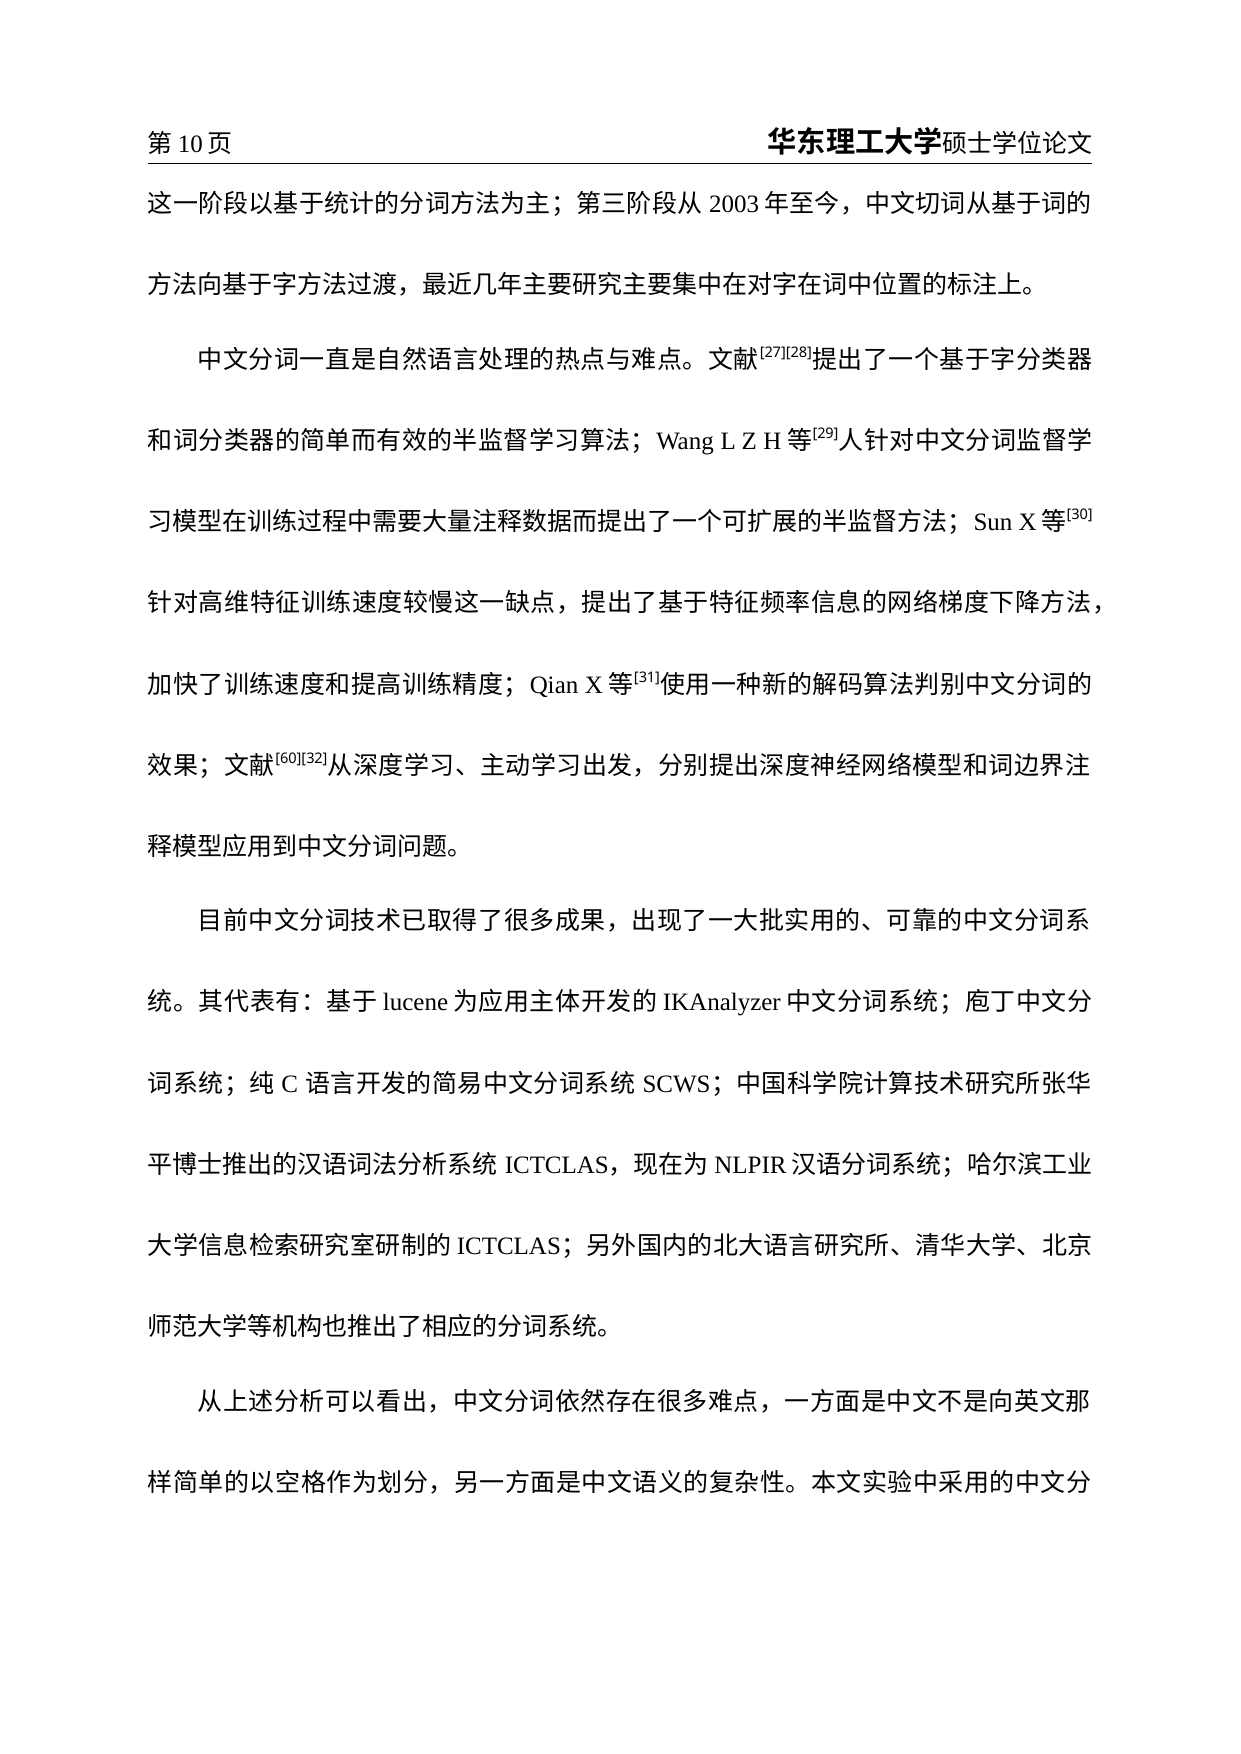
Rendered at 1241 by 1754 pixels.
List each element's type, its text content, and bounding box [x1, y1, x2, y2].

text 目前中文分词技术已取得了很多成果，出现了一大批实用的、可靠的中文分词系统。其代表有：基于lucene为应用主体开发的IKAnalyzer中文分词系统；庖丁中文分词系统；纯 C 语言开发的简易中文分词系统 SCWS；中国科学院计算技术研究所张华平博士推出的汉语词法分析系统 ICTCLAS，现在为NLPIR汉语分词系统；哈尔滨工业大学信息检索研究室研制的ICTCLAS；另外国内的北大语言研究所、清华大学、北京师范大学等机构也推出了相应的分词系统。 [148, 886, 1092, 1357]
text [148, 1367, 1092, 1513]
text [148, 169, 1092, 316]
text 中文分词一直是自然语言处理的热点与难点。文献[27][28]提出了一个基于字分类器和词分类器的简单而有效的半监督学习算法；Wang L Z H等[29]人针对中文分词监督学习模型在训练过程中需要大量注释数据而提出了一个可扩展的半监督方法；Sun X等[30]针对高维特征训练速度较慢这一缺点，提出了基于特征频率信息的网络梯度下降方法，加快了训练速度和提高训练精度；Qian X等[31]使用一种新的解码算法判别中文分词的效果；文献[60][32]从深度学习、主动学习出发，分别提出深度神经网络模型和词边界注释模型应用到中文分词问题。 [148, 325, 1092, 877]
